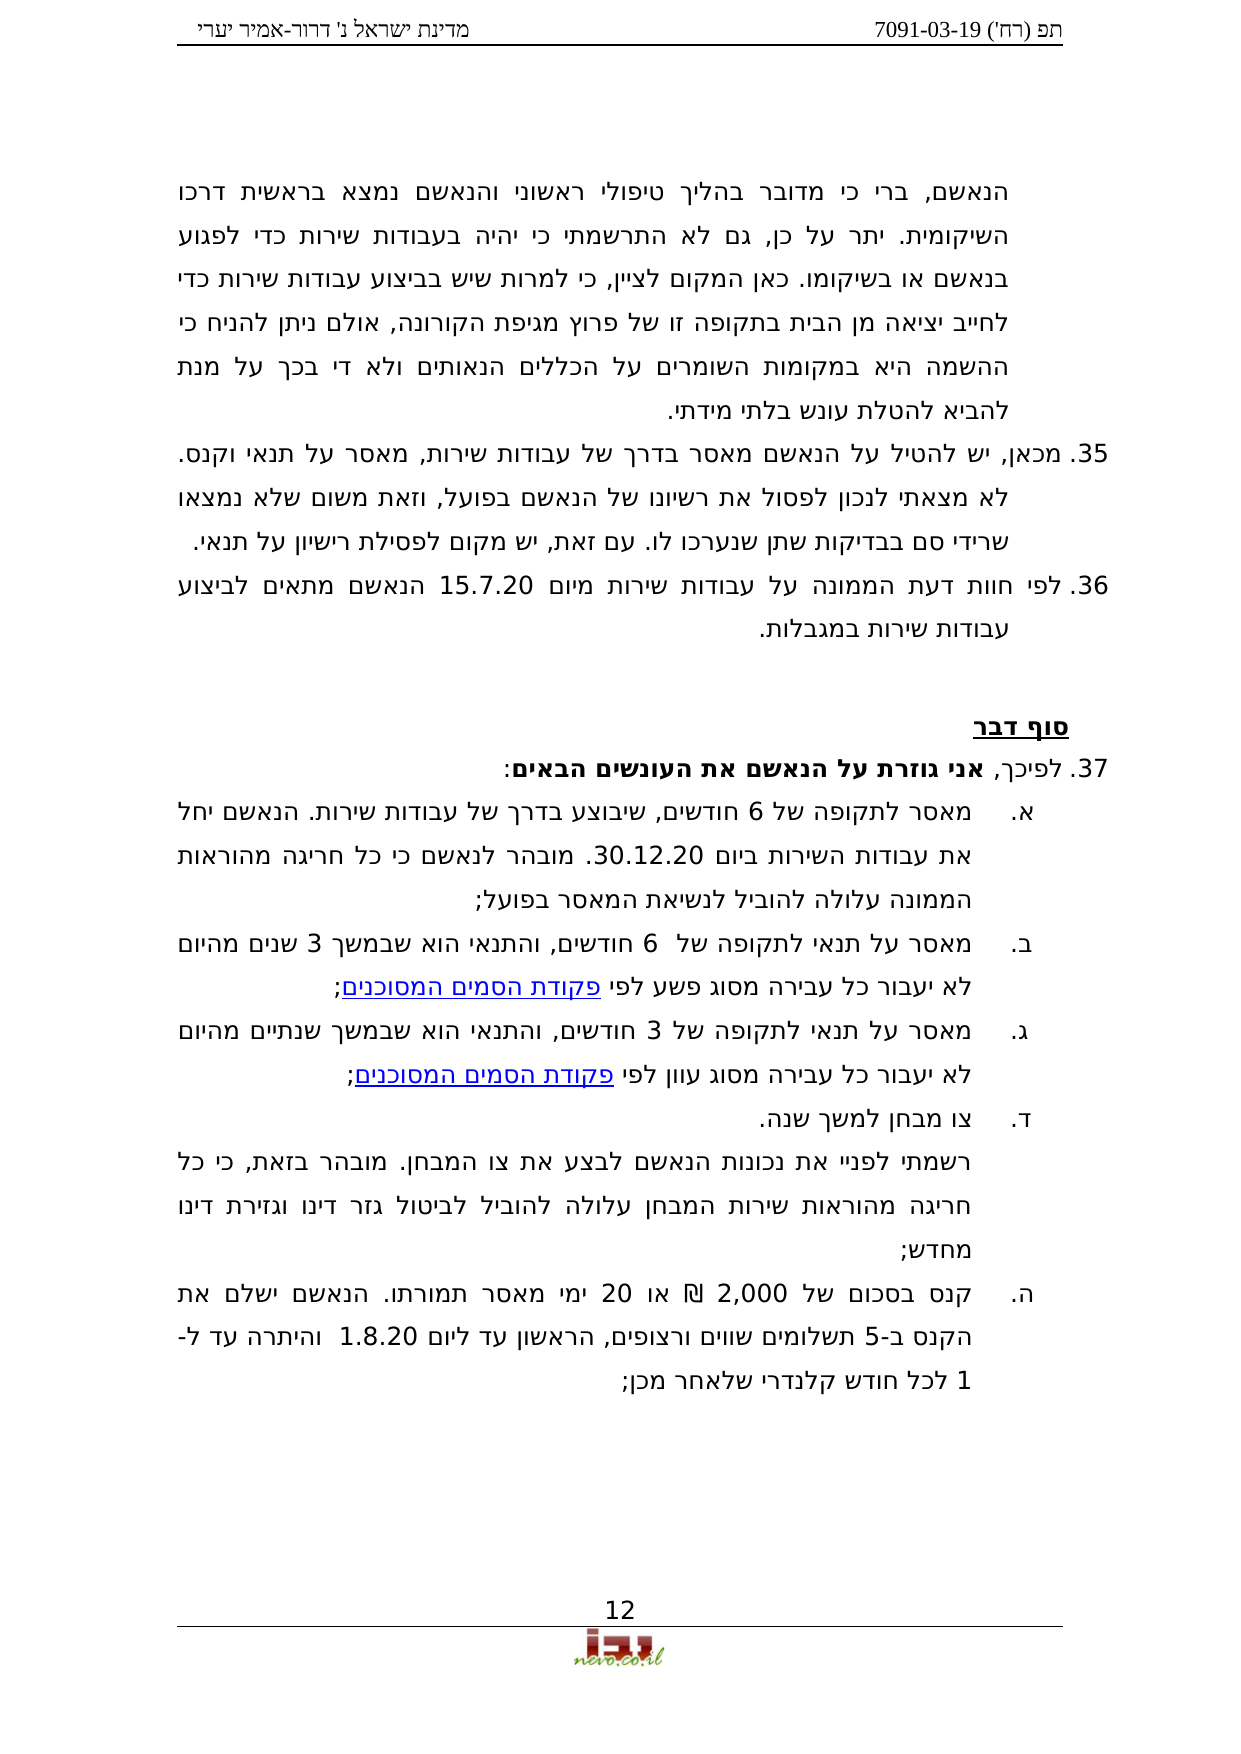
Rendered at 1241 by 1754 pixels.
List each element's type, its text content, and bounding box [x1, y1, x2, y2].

list קנס בסכום של 2,000 ₪ או 20 ימי מאסר תמורתו. הנאשם ישלם את הקנס ב-5 תשלומים שווים ורצופים, הראשון עד ליום 1.8.20 והיתרה עד ל-1 לכל חודש קלנדרי שלאחר מכן; [177, 1279, 1010, 1396]
list מאסר לתקופה של 6 חודשים, שיבוצע בדרך של עבודות שירות. הנאשם יחל את עבודות השירות ביום 30.12.20. מובהר לנאשם כי כל חריגה מהוראות הממונה עלולה להוביל לנשיאת המאסר בפועל; [177, 798, 1010, 914]
list מכאן, יש להטיל על הנאשם מאסר בדרך של עבודות שירות, מאסר על תנאי וקנס. לא מצאתי לנכון לפסול את רשיונו של הנאשם בפועל, וזאת משום שלא נמצאו שרידי סם בבדיקות שתן שנערכו לו. עם זאת, יש מקום לפסילת רישיון על תנאי. [177, 440, 1069, 556]
list רשמתי לפניי את נכונות הנאשם לבצע את צו המבחן. מובהר בזאת, כי כל חריגה מהוראות שירות המבחן עלולה להוביל לביטול גזר דינו וגזירת דינו מחדש; [177, 1148, 972, 1264]
list לפיכך, אני גוזרת על הנאשם את העונשים הבאים: [177, 754, 1069, 783]
picture [574, 1628, 666, 1667]
text סוף דבר [177, 712, 1069, 741]
list לפי חוות דעת הממונה על עבודות שירות מיום 15.7.20 הנאשם מתאים לביצוע עבודות שירות במגבלות. [177, 571, 1069, 644]
list מאסר על תנאי לתקופה של 6 חודשים, והתנאי הוא שבמשך 3 שנים מהיום לא יעבור כל עבירה מסוג פשע לפי פקודת הסמים המסוכנים; [177, 929, 1010, 1002]
list מאסר על תנאי לתקופה של 3 חודשים, והתנאי הוא שבמשך שנתיים מהיום לא יעבור כל עבירה מסוג עוון לפי פקודת הסמים המסוכנים; [177, 1016, 1010, 1089]
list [177, 177, 1069, 425]
list צו מבחן למשך שנה. [177, 1104, 1010, 1133]
